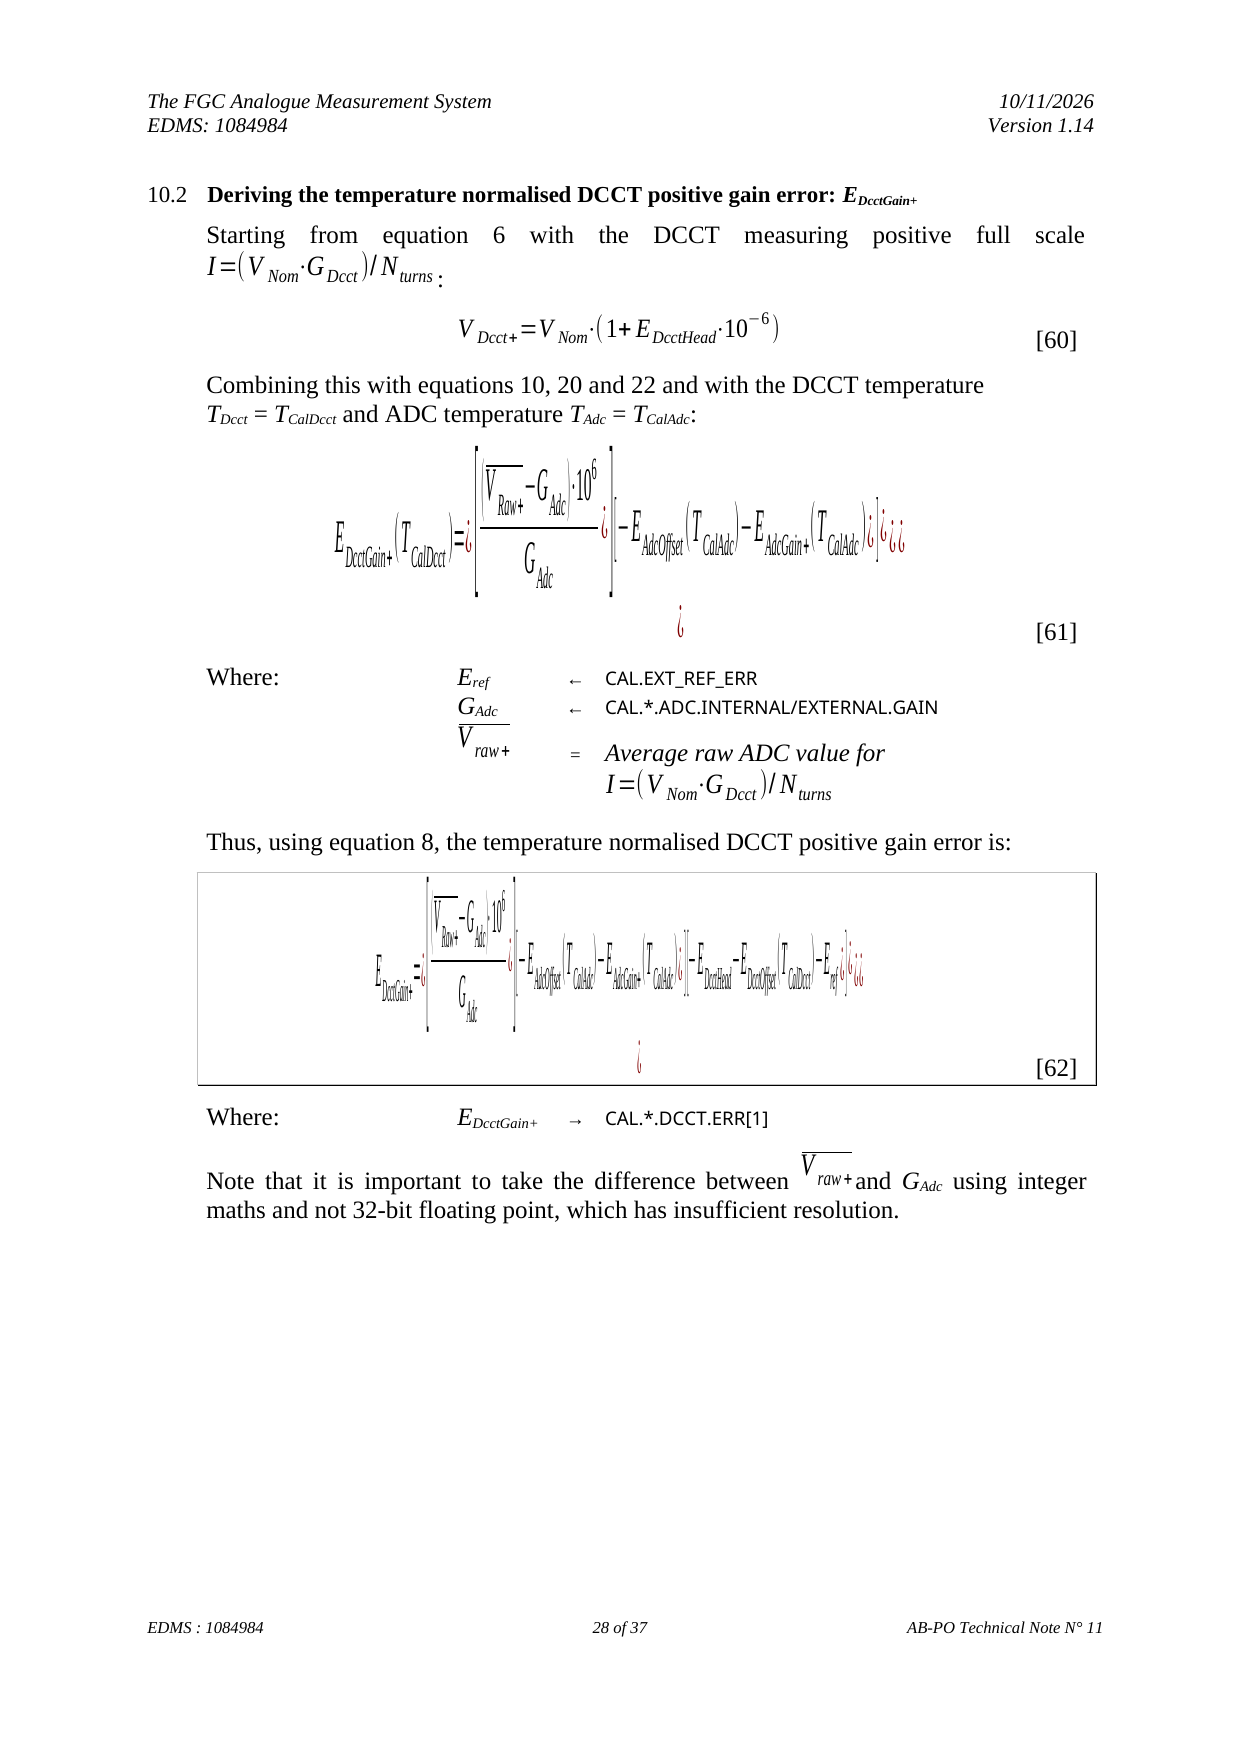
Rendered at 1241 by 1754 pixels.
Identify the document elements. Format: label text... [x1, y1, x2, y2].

text Note that it is important to take the difference between and GAdc using integer maths and not 32-bit floating point, which has insufficient resolution. [206, 1148, 1086, 1224]
text Where: EDcctGain+ → CAL.*.DCCT.ERR[1] [206, 1102, 1086, 1131]
text Starting from equation 6 with the DCCT measuring positive full scale : [206, 220, 1086, 292]
subtitle Deriving the temperature normalised DCCT positive gain error: EDcctGain+ [147, 182, 1098, 208]
text Thus, using equation 8, the temperature normalised DCCT positive gain error is: [206, 827, 1086, 856]
text [] [198, 873, 1095, 1084]
text [] [206, 309, 1086, 354]
text [] [206, 444, 1086, 646]
text Where: Eref ← CAL.EXT_REF_ERR GAdc ← CAL.*.ADC.INTERNAL/EXTERNAL.GAIN = Average raw ADC value for [206, 662, 1086, 810]
text Combining this with equations 10, 20 and 22 and with the DCCT temperature TDcct = TCalDcct and ADC temperature TAdc = TCalAdc: [206, 370, 1086, 428]
